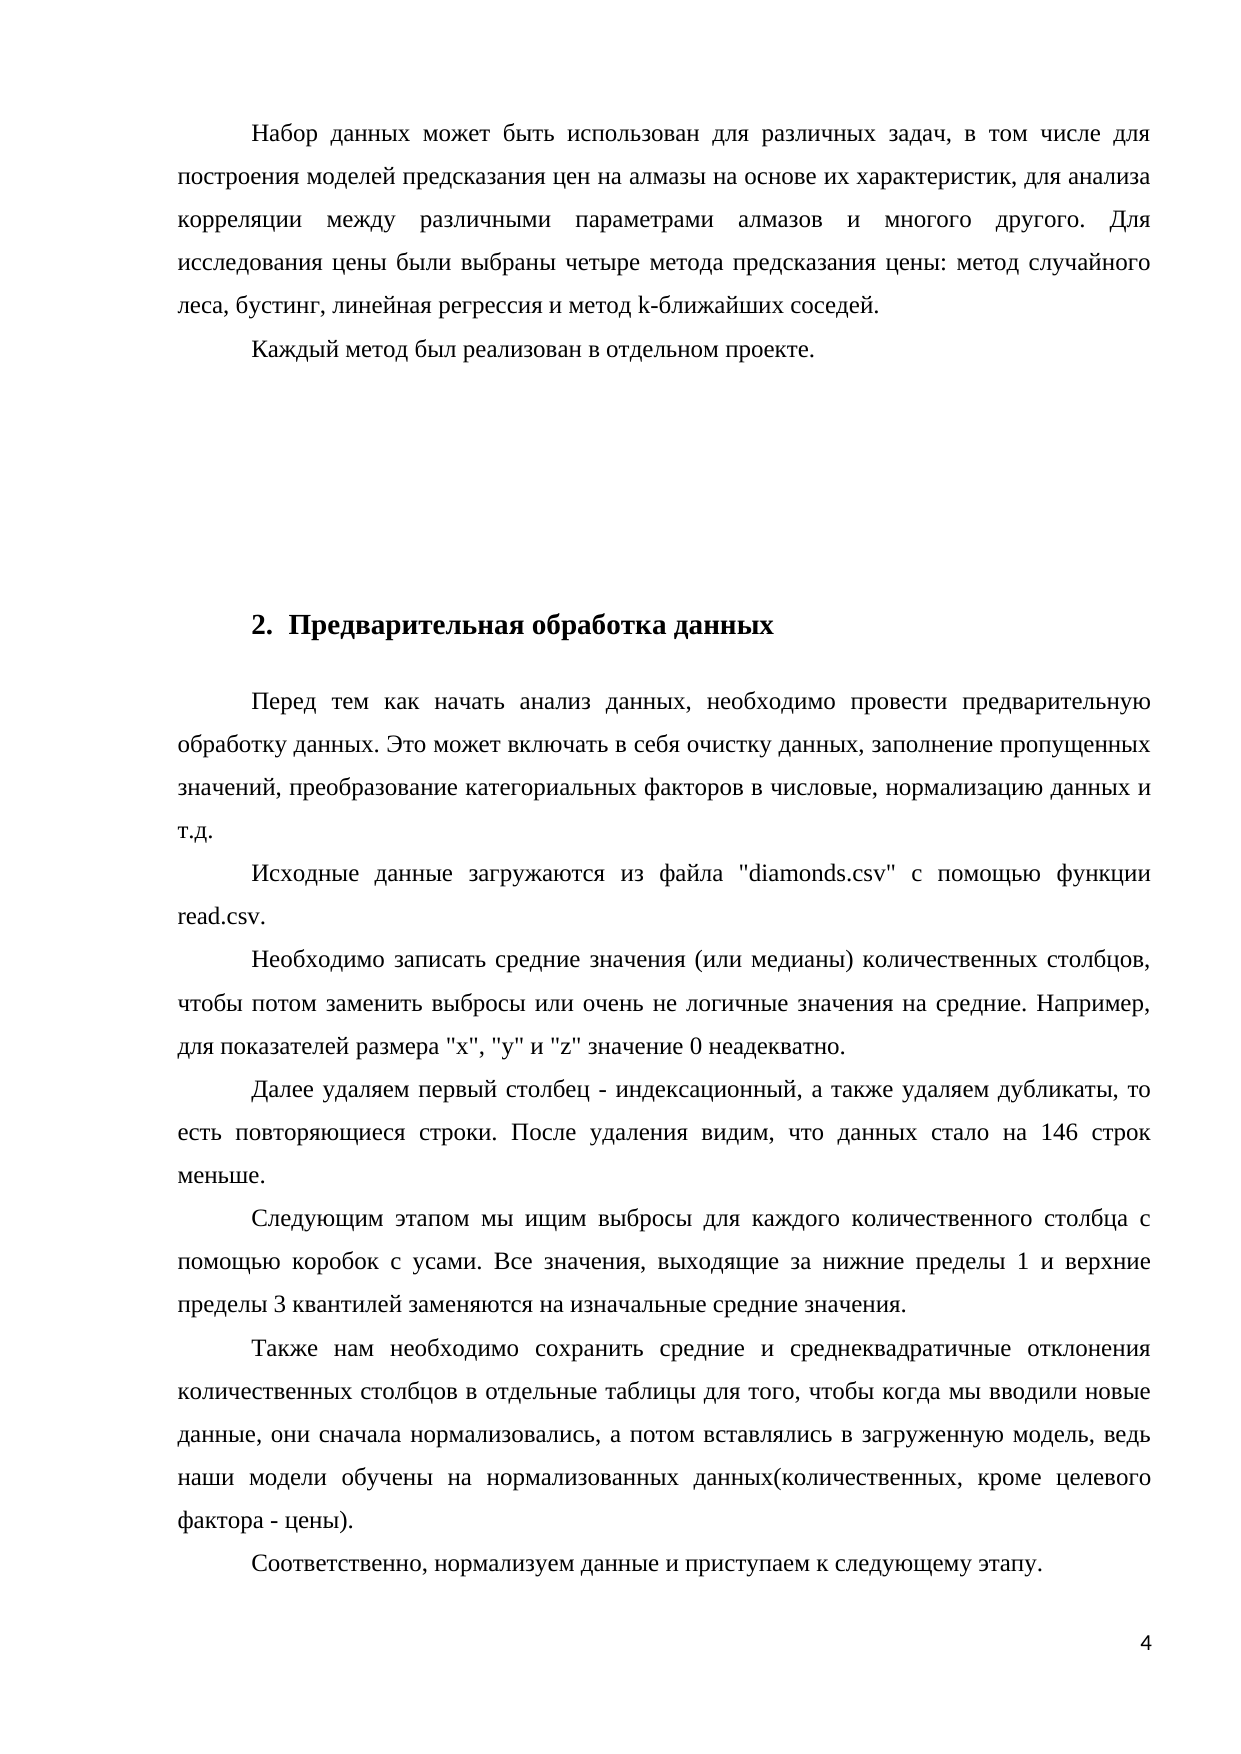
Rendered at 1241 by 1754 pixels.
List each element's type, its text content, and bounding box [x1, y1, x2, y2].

text Набор данных может быть использован для различных задач, в том числе для построения моделей предсказания цен на алмазы на основе их характеристик, для анализа корреляции между различными параметрами алмазов и многого другого. Для исследования цены были выбраны четыре метода предсказания цены: метод случайного леса, бустинг, линейная регрессия и метод k-ближайших соседей. [177, 118, 1152, 319]
list Предварительная обработка данных [251, 607, 1152, 640]
text Каждый метод был реализован в отдельном проекте. [177, 334, 1152, 362]
text Далее удаляем первый столбец - индексационный, а также удаляем дубликаты, то есть повторяющиеся строки. После удаления видим, что данных стало на 146 строк меньше. [177, 1074, 1152, 1189]
text Следующим этапом мы ищим выбросы для каждого количественного столбца с помощью коробок с усами. Все значения, выходящие за нижние пределы 1 и верхние пределы 3 квантилей заменяются на изначальные средние значения. [177, 1203, 1152, 1318]
text Перед тем как начать анализ данных, необходимо провести предварительную обработку данных. Это может включать в себя очистку данных, заполнение пропущенных значений, преобразование категориальных факторов в числовые, нормализацию данных и т.д. [177, 686, 1152, 844]
text Исходные данные загружаются из файла "diamonds.csv" с помощью функции read.csv. [177, 858, 1152, 930]
text Соответственно, нормализуем данные и приступаем к следующему этапу. [177, 1548, 1152, 1577]
text Необходимо записать средние значения (или медианы) количественных столбцов, чтобы потом заменить выбросы или очень не логичные значения на средние. Например, для показателей размера "x", "y" и "z" значение 0 неадекватно. [177, 944, 1152, 1059]
text Также нам необходимо сохранить средние и среднеквадратичные отклонения количественных столбцов в отдельные таблицы для того, чтобы когда мы вводили новые данные, они сначала нормализовались, а потом вставлялись в загруженную модель, ведь наши модели обучены на нормализованных данных(количественных, кроме целевого фактора - цены). [177, 1333, 1152, 1534]
